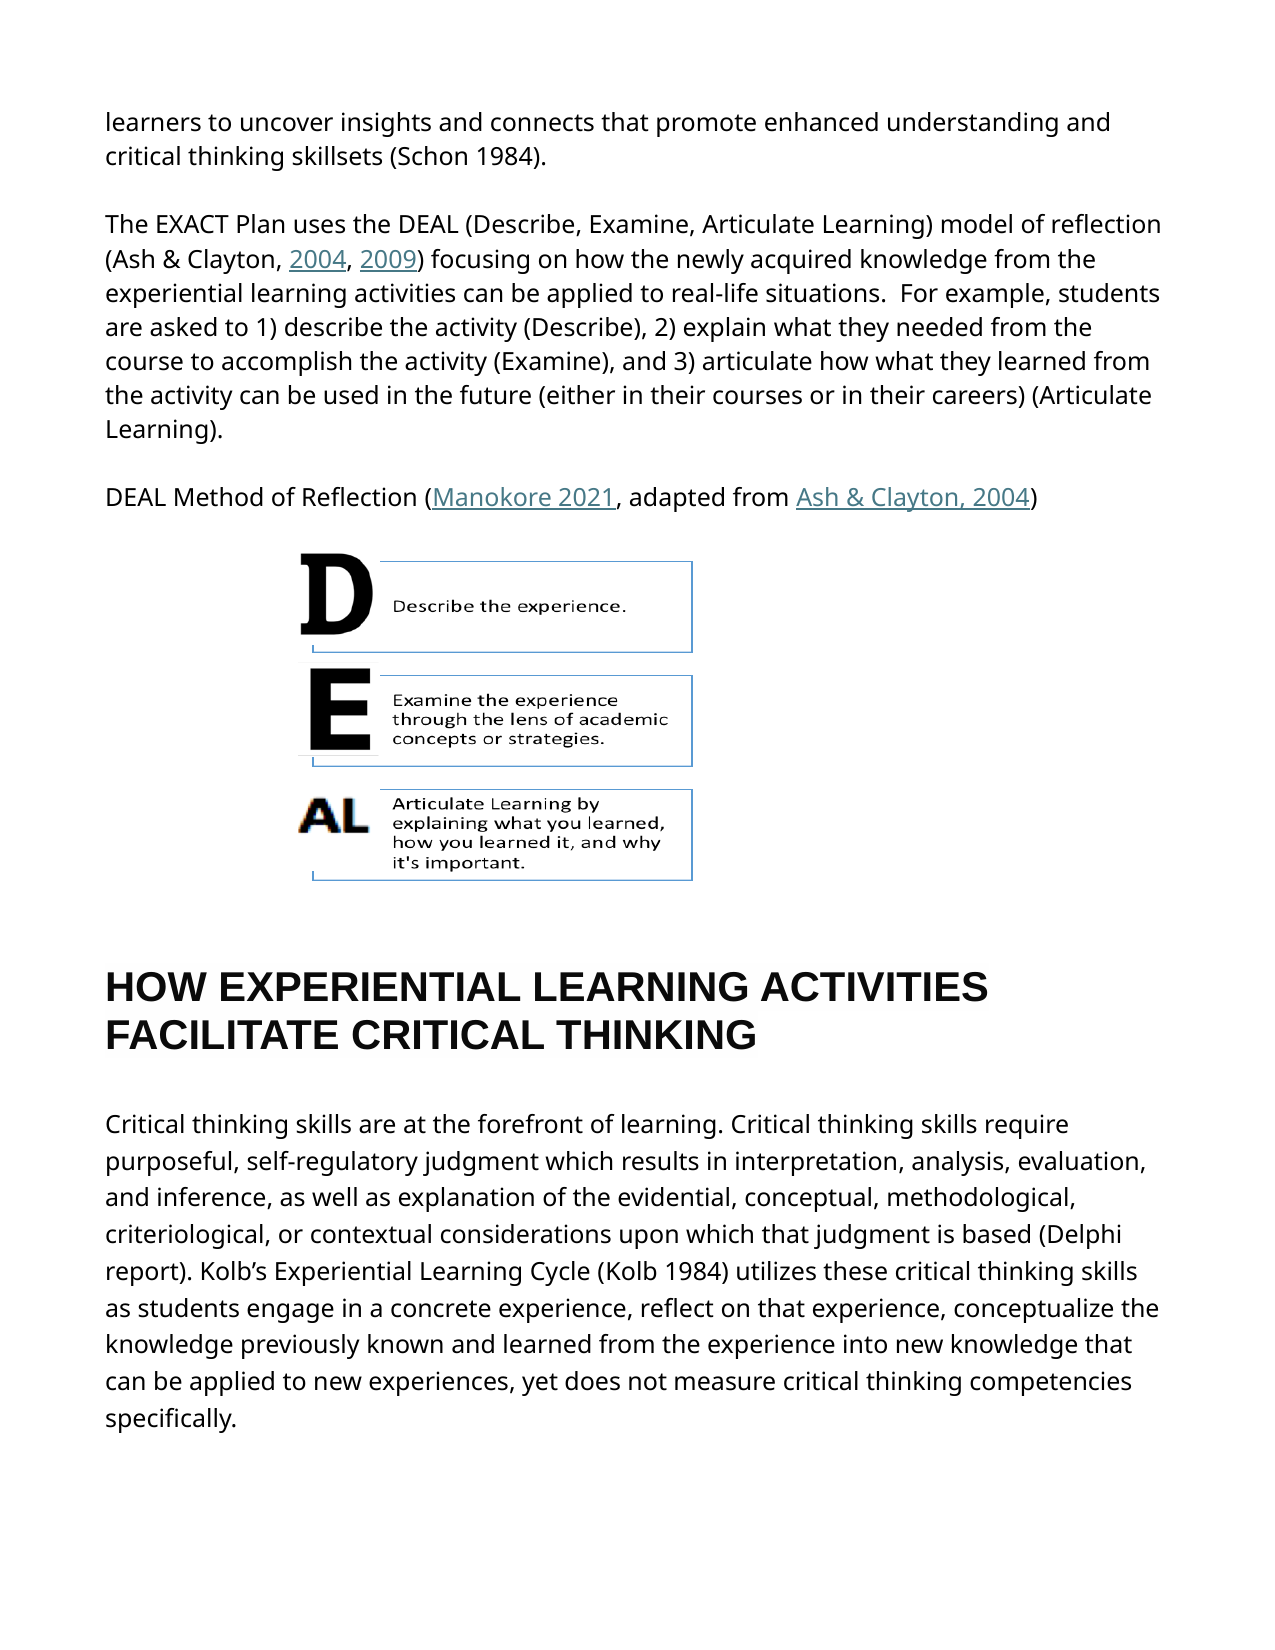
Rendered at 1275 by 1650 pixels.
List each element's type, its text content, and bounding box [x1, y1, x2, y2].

text HOW EXPERIENTIAL LEARNING ACTIVITIES FACILITATE CRITICAL THINKING [758, 963, 1170, 1058]
text Critical thinking skills are at the forefront of learning. Critical thinking skills require purposeful, self-regulatory judgment which results in interpretation, analysis, evaluation, and inference, as well as explanation of the evidential, conceptual, methodological, criteriological, or contextual considerations upon which that judgment is based (Delphi report). Kolb’s Experiential Learning Cycle (Kolb 1984) utilizes these critical thinking skills as students engage in a concrete experience, reflect on that experience, conceptualize the knowledge previously known and learned from the experience into new knowledge that can be applied to new experiences, yet does not measure critical thinking competencies specifically. [105, 1106, 1170, 1434]
text DEAL Method of Reflection (Manokore 2021, adapted from Ash & Clayton, 2004) [105, 480, 1170, 514]
text The EXACT Plan uses the DEAL (Describe, Examine, Articulate Learning) model of reflection (Ash & Clayton, 2004, 2009) focusing on how the newly acquired knowledge from the experiential learning activities can be applied to real-life situations. For example, students are asked to 1) describe the activity (Describe), 2) explain what they needed from the course to accomplish the activity (Examine), and 3) articulate how what they learned from the activity can be used in the future (either in their courses or in their careers) (Articulate Learning). [105, 207, 1170, 446]
picture [105, 540, 880, 886]
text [105, 105, 1170, 173]
